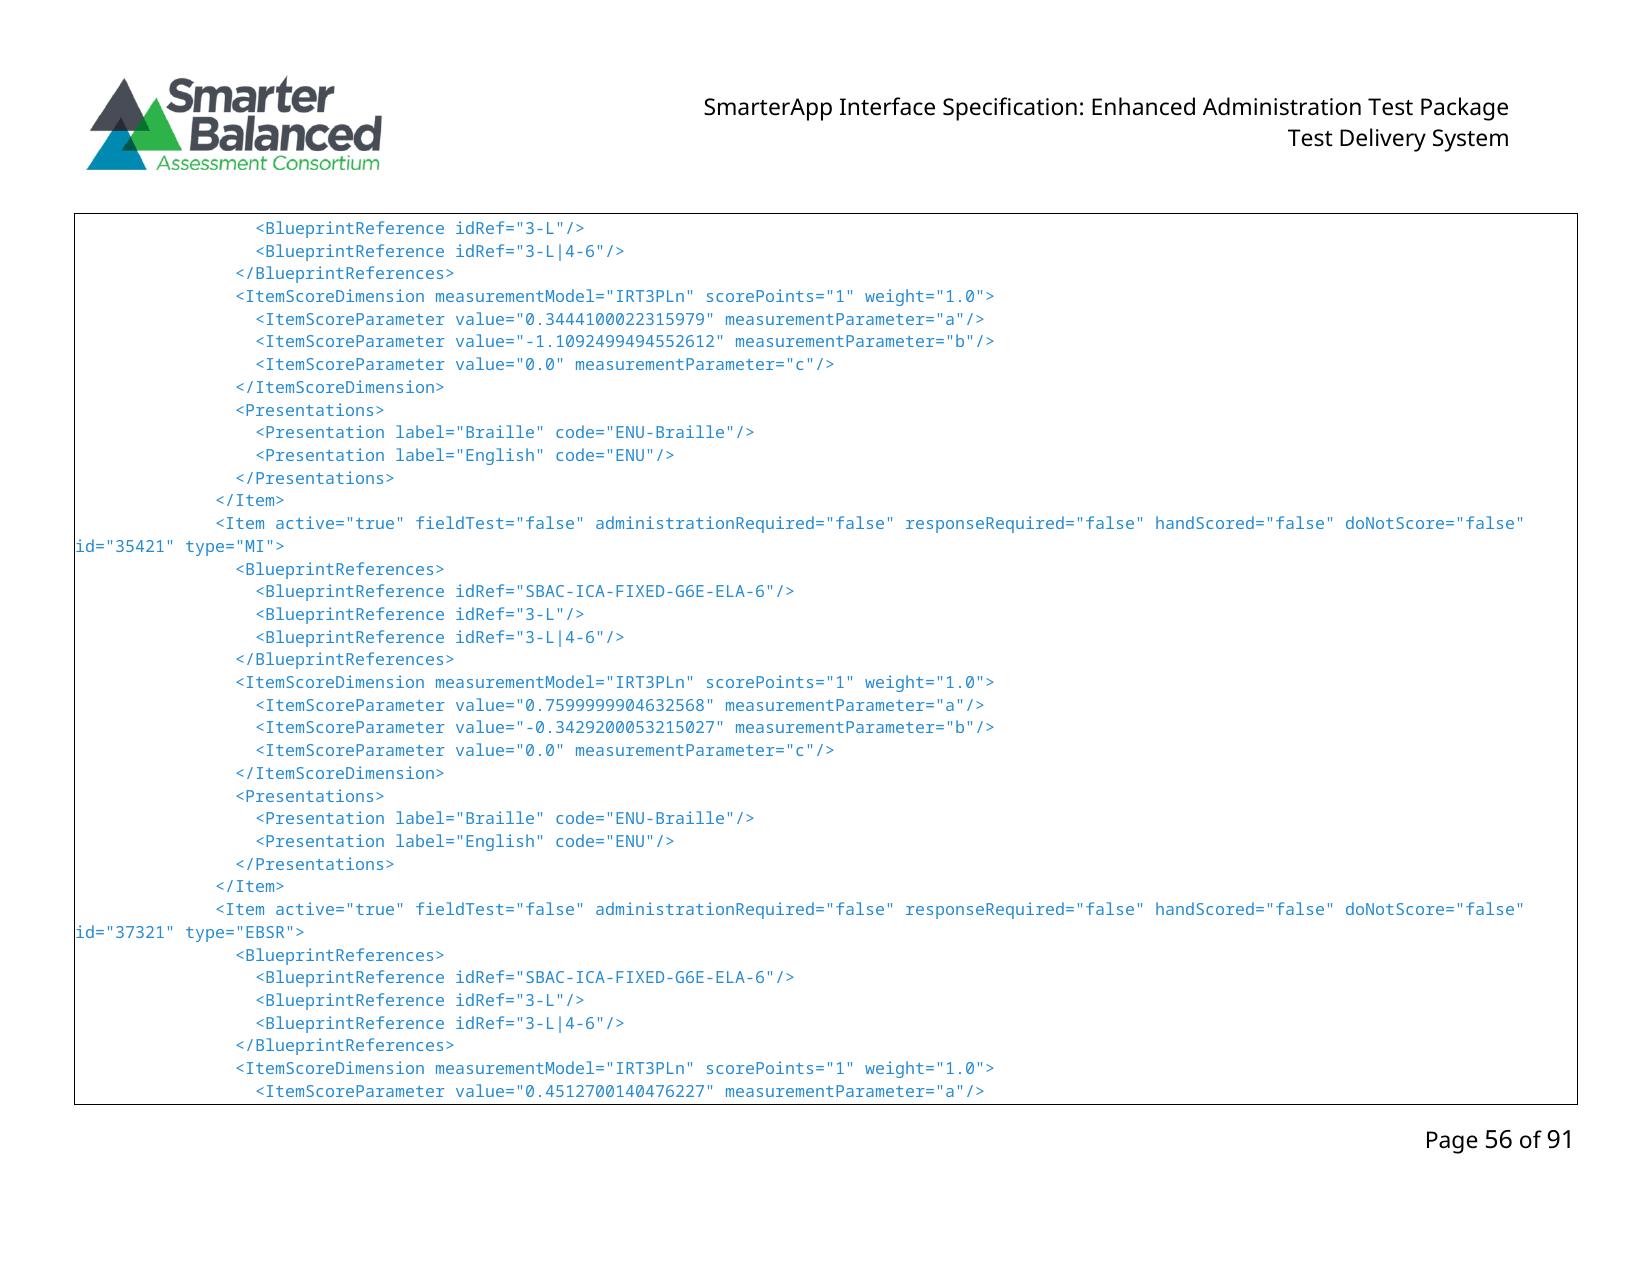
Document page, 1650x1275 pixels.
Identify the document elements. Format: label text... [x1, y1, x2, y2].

text <BlueprintReference idRef="3-L"/> [75, 988, 1575, 1011]
text </BlueprintReferences> [75, 262, 1575, 284]
text <Presentation label="Braille" code="ENU-Braille"/> [75, 421, 1575, 443]
text <ItemScoreParameter value="0.0" measurementParameter="c"/> [75, 353, 1575, 375]
text </Presentations> [75, 466, 1575, 489]
text <ItemScoreParameter value="0.3444100022315979" measurementParameter="a"/> [75, 307, 1575, 330]
text <ItemScoreParameter value="0.4512700140476227" measurementParameter="a"/> [75, 1076, 1577, 1104]
text <BlueprintReference idRef="3-L"/> [75, 602, 1575, 625]
text </Item> [75, 489, 1575, 512]
text <BlueprintReference idRef="SBAC-ICA-FIXED-G6E-ELA-6"/> [75, 580, 1575, 602]
text </ItemScoreDimension> [75, 761, 1575, 784]
text <ItemScoreDimension measurementModel="IRT3PLn" scorePoints="1" weight="1.0"> [75, 284, 1575, 307]
text <ItemScoreDimension measurementModel="IRT3PLn" scorePoints="1" weight="1.0"> [75, 1057, 1575, 1076]
text <ItemScoreParameter value="0.7599999904632568" measurementParameter="a"/> [75, 693, 1575, 716]
text <ItemScoreParameter value="-1.1092499494552612" measurementParameter="b"/> [75, 330, 1575, 353]
text <Presentations> [75, 784, 1575, 807]
text </ItemScoreDimension> [75, 375, 1575, 398]
text <Presentations> [75, 398, 1575, 421]
picture [86, 75, 382, 170]
text <BlueprintReference idRef="3-L|4-6"/> [75, 1011, 1575, 1034]
text <Item active="true" fieldTest="false" administrationRequired="false" responseRequired="false" handScored="false" doNotScore="false" id="35421" type="MI"> [75, 512, 1575, 557]
text <ItemScoreParameter value="0.0" measurementParameter="c"/> [75, 739, 1575, 761]
text </Item> [75, 875, 1575, 898]
text <Presentation label="Braille" code="ENU-Braille"/> [75, 807, 1575, 829]
text <BlueprintReferences> [75, 943, 1575, 966]
text <Item active="true" fieldTest="false" administrationRequired="false" responseRequired="false" handScored="false" doNotScore="false" id="37321" type="EBSR"> [75, 898, 1575, 943]
text </Presentations> [75, 852, 1575, 875]
text <BlueprintReferences> [75, 557, 1575, 580]
text <BlueprintReference idRef="SBAC-ICA-FIXED-G6E-ELA-6"/> [75, 966, 1575, 988]
text <Presentation label="English" code="ENU"/> [75, 443, 1575, 466]
text <ItemScoreParameter value="-0.3429200053215027" measurementParameter="b"/> [75, 716, 1575, 739]
text </BlueprintReferences> [75, 1034, 1575, 1057]
text </BlueprintReferences> [75, 648, 1575, 671]
text <BlueprintReference idRef="3-L"/> [75, 214, 1577, 239]
text <ItemScoreDimension measurementModel="IRT3PLn" scorePoints="1" weight="1.0"> [75, 671, 1575, 693]
text <Presentation label="English" code="ENU"/> [75, 829, 1575, 852]
text <BlueprintReference idRef="3-L|4-6"/> [75, 625, 1575, 648]
text <BlueprintReference idRef="3-L|4-6"/> [75, 239, 1575, 262]
